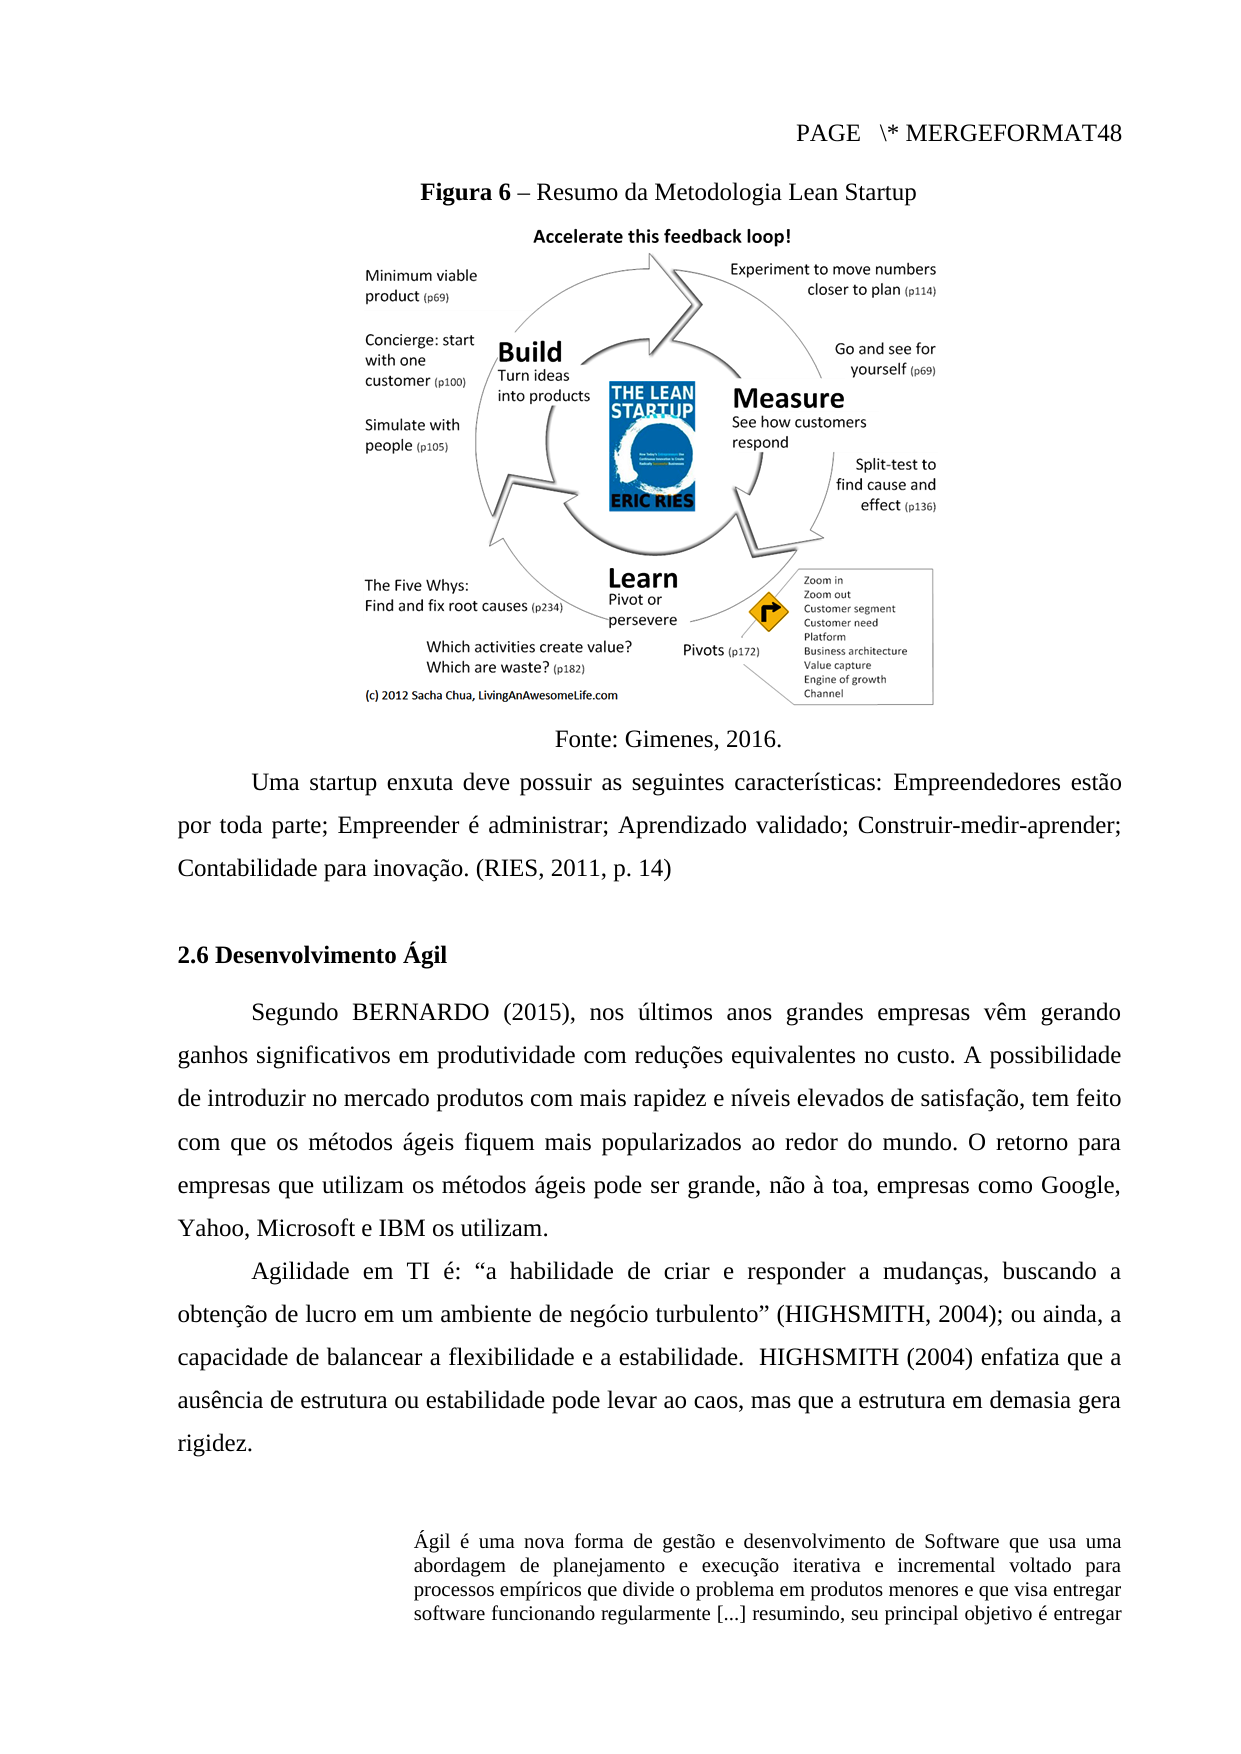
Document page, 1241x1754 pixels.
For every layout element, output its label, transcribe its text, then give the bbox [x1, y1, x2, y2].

picture [360, 220, 939, 710]
text Uma startup enxuta deve possuir as seguintes características: Empreendedores estão por toda parte; Empreender é administrar; Aprendizado validado; Construir-medir-aprender; Contabilidade para inovação. (RIES, 2011, p. 14) [177, 767, 1122, 882]
subtitle Desenvolvimento Ágil [177, 940, 1122, 968]
list Fonte: Gimenes, 2016. [215, 724, 1122, 753]
list Figura 6 – Resumo da Metodologia Lean Startup [215, 177, 1122, 206]
text Segundo BERNARDO (2015), nos últimos anos grandes empresas vêm gerando ganhos significativos em produtividade com reduções equivalentes no custo. A possibilidade de introduzir no mercado produtos com mais rapidez e níveis elevados de satisfação, tem feito com que os métodos ágeis fiquem mais popularizados ao redor do mundo. O retorno para empresas que utilizam os métodos ágeis pode ser grande, não à toa, empresas como Google, Yahoo, Microsoft e IBM os utilizam. [177, 997, 1122, 1242]
text Agilidade em TI é: “a habilidade de criar e responder a mudanças, buscando a obtenção de lucro em um ambiente de negócio turbulento” (HIGHSMITH, 2004); ou ainda, a capacidade de balancear a flexibilidade e a estabilidade. HIGHSMITH (2004) enfatiza que a ausência de estrutura ou estabilidade pode levar ao caos, mas que a estrutura em demasia gera rigidez. [177, 1256, 1122, 1457]
